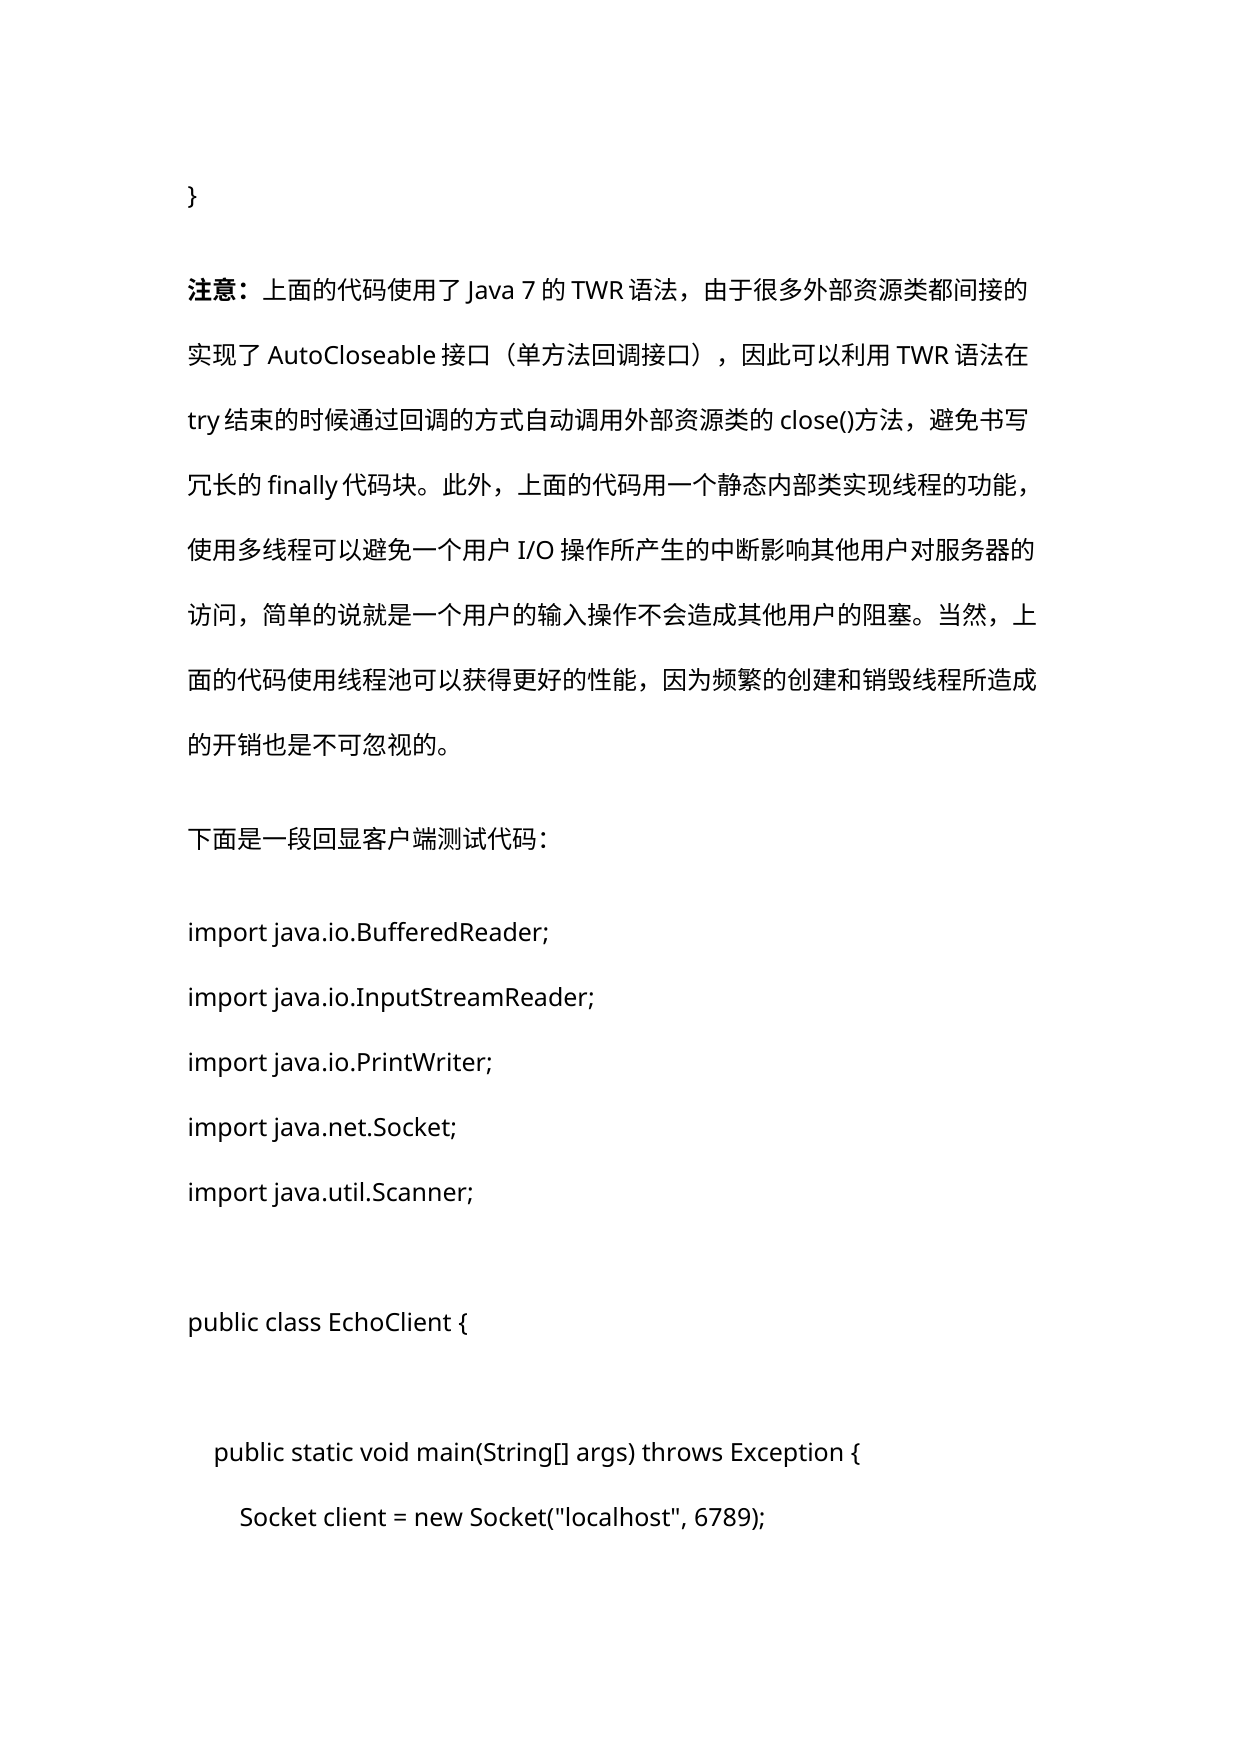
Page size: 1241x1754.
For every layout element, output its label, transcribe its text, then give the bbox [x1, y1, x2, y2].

text public class EchoClient { [187, 1289, 1053, 1354]
text 下面是一段回显客户端测试代码： [187, 805, 1053, 870]
text import java.net.Socket; [187, 1094, 1053, 1159]
text import java.io.PrintWriter; [187, 1029, 1053, 1094]
text import java.io.InputStreamReader; [187, 964, 1053, 1029]
text import java.io.BufferedReader; [187, 899, 1053, 964]
text 注意：上面的代码使用了Java 7的TWR语法，由于很多外部资源类都间接的实现了AutoCloseable接口（单方法回调接口），因此可以利用TWR语法在try结束的时候通过回调的方式自动调用外部资源类的close()方法，避免书写冗长的finally代码块。此外，上面的代码用一个静态内部类实现线程的功能，使用多线程可以避免一个用户I/O操作所产生的中断影响其他用户对服务器的访问，简单的说就是一个用户的输入操作不会造成其他用户的阻塞。当然，上面的代码使用线程池可以获得更好的性能，因为频繁的创建和销毁线程所造成的开销也是不可忽视的。 [187, 256, 1053, 776]
text Socket client = new Socket("localhost", 6789); [187, 1484, 1053, 1549]
text } [187, 162, 1053, 227]
text import java.util.Scanner; [187, 1159, 1053, 1224]
text public static void main(String[] args) throws Exception { [187, 1419, 1053, 1484]
